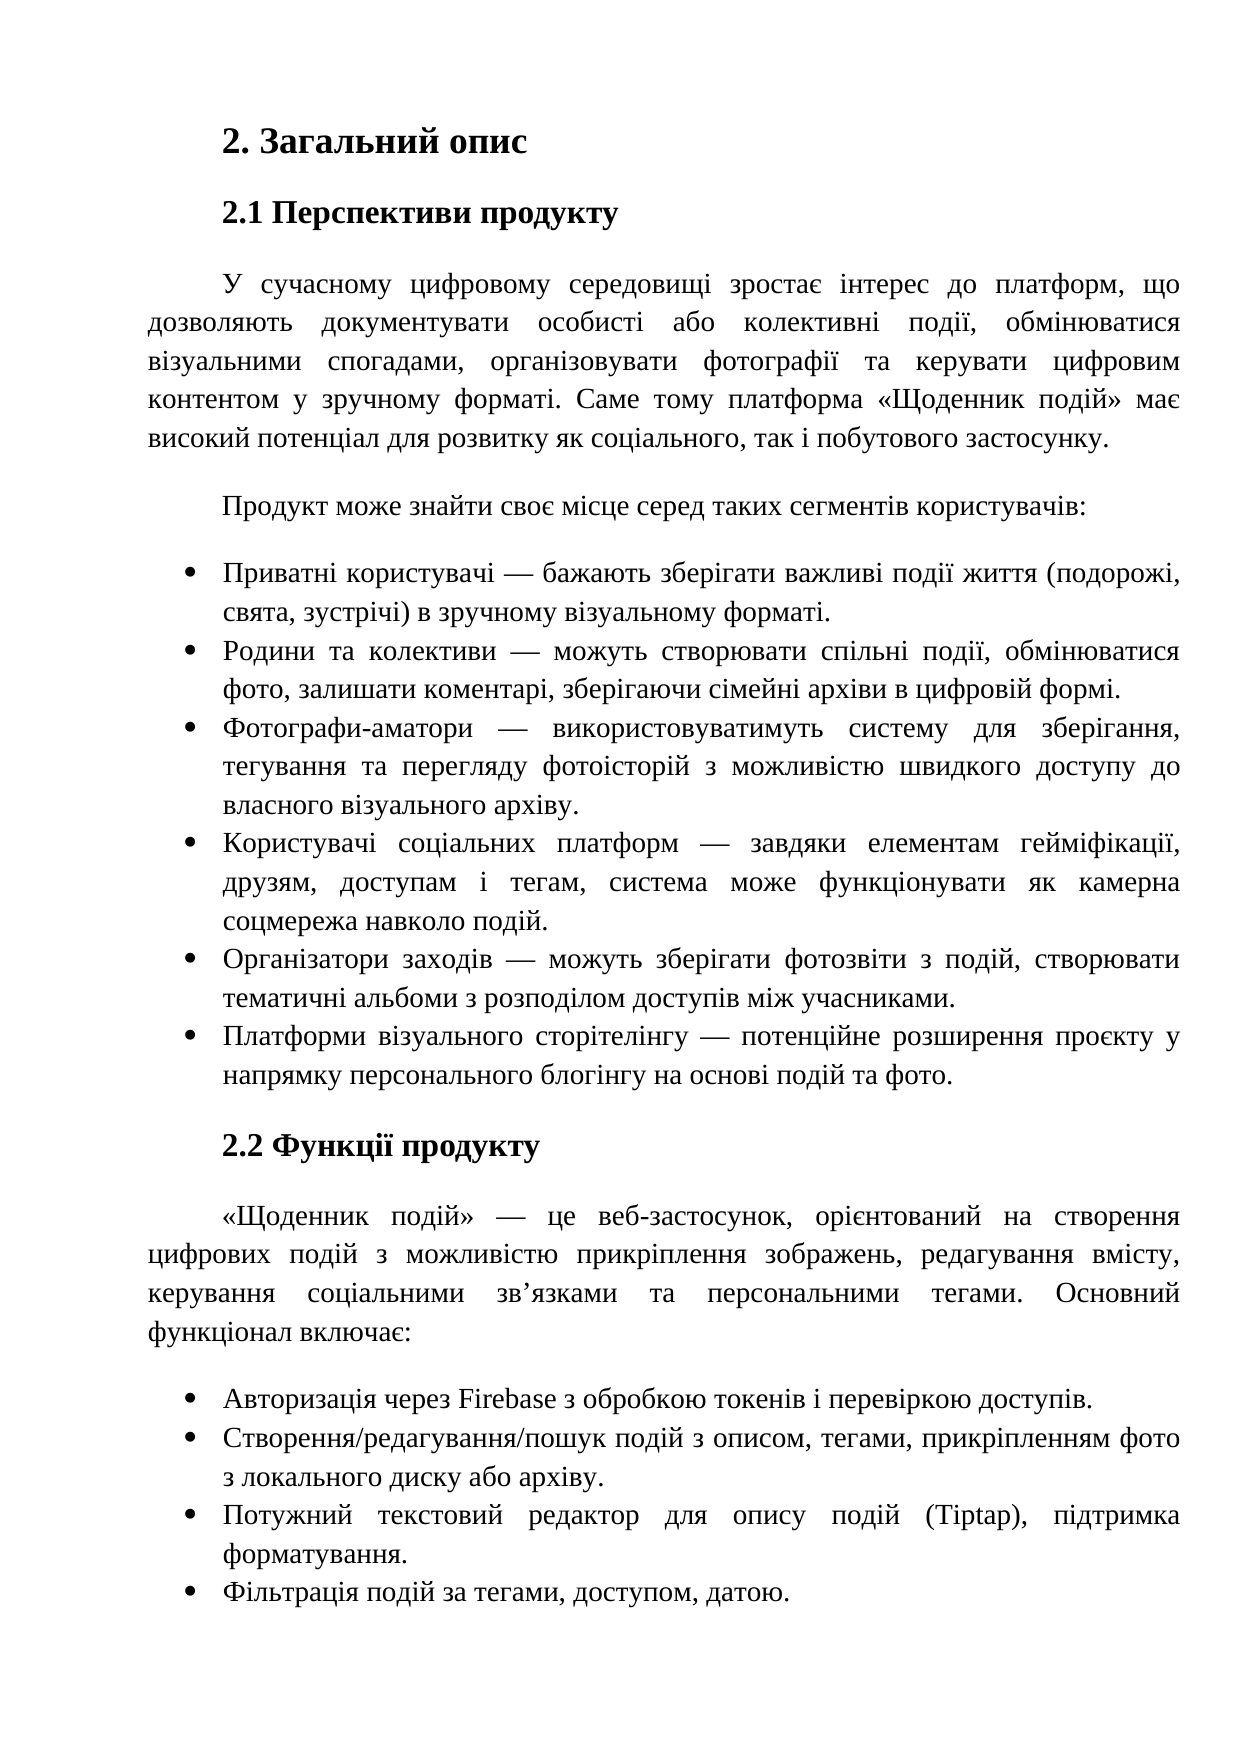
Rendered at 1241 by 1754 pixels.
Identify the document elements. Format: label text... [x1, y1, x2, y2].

list Потужний текстовий редактор для опису подій (Tiptap), підтримка форматування. [185, 1497, 1181, 1569]
list Фотографи-аматори — використовуватимуть систему для зберігання, тегування та перегляду фотоісторій з можливістю швидкого доступу до власного візуального архіву. [185, 710, 1181, 821]
text 2. Загальний опис [148, 118, 1181, 161]
list Платформи візуального сторітелінгу — потенційне розширення проєкту у напрямку персонального блогінгу на основі подій та фото. [185, 1018, 1181, 1091]
list 2.1 Перспективи продукту [148, 193, 1181, 231]
list 2.2 Функції продукту [148, 1125, 1181, 1163]
text «Щоденник подій» — це веб-застосунок, орієнтований на створення цифрових подій з можливістю прикріплення зображень, редагування вмісту, керування соціальними зв’язками та персональними тегами. Основний функціонал включає: [148, 1198, 1181, 1347]
text У сучасному цифровому середовищі зростає інтерес до платформ, що дозволяють документувати особисті або колективні події, обмінюватися візуальними спогадами, організовувати фотографії та керувати цифровим контентом у зручному форматі. Саме тому платформа «Щоденник подій» має високий потенціал для розвитку як соціального, так і побутового застосунку. [148, 266, 1181, 454]
list Створення/редагування/пошук подій з описом, тегами, прикріпленням фото з локального диску або архіву. [185, 1420, 1181, 1492]
list Авторизація через Firebase з обробкою токенів і перевіркою доступів. [185, 1381, 1181, 1415]
list Приватні користувачі — бажають зберігати важливі події життя (подорожі, свята, зустрічі) в зручному візуальному форматі. [185, 556, 1181, 628]
list Користувачі соціальних платформ — завдяки елементам гейміфікації, друзям, доступам і тегам, система може функціонувати як камерна соцмережа навколо подій. [185, 826, 1181, 936]
list Організатори заходів — можуть зберігати фотозвіти з подій, створювати тематичні альбоми з розподілом доступів між учасниками. [185, 941, 1181, 1013]
list Фільтрація подій за тегами, доступом, датою. [185, 1574, 1181, 1608]
list Родини та колективи — можуть створювати спільні події, обмінюватися фото, залишати коментарі, зберігаючи сімейні архіви в цифровій формі. [185, 633, 1181, 705]
text Продукт може знайти своє місце серед таких сегментів користувачів: [148, 488, 1181, 521]
